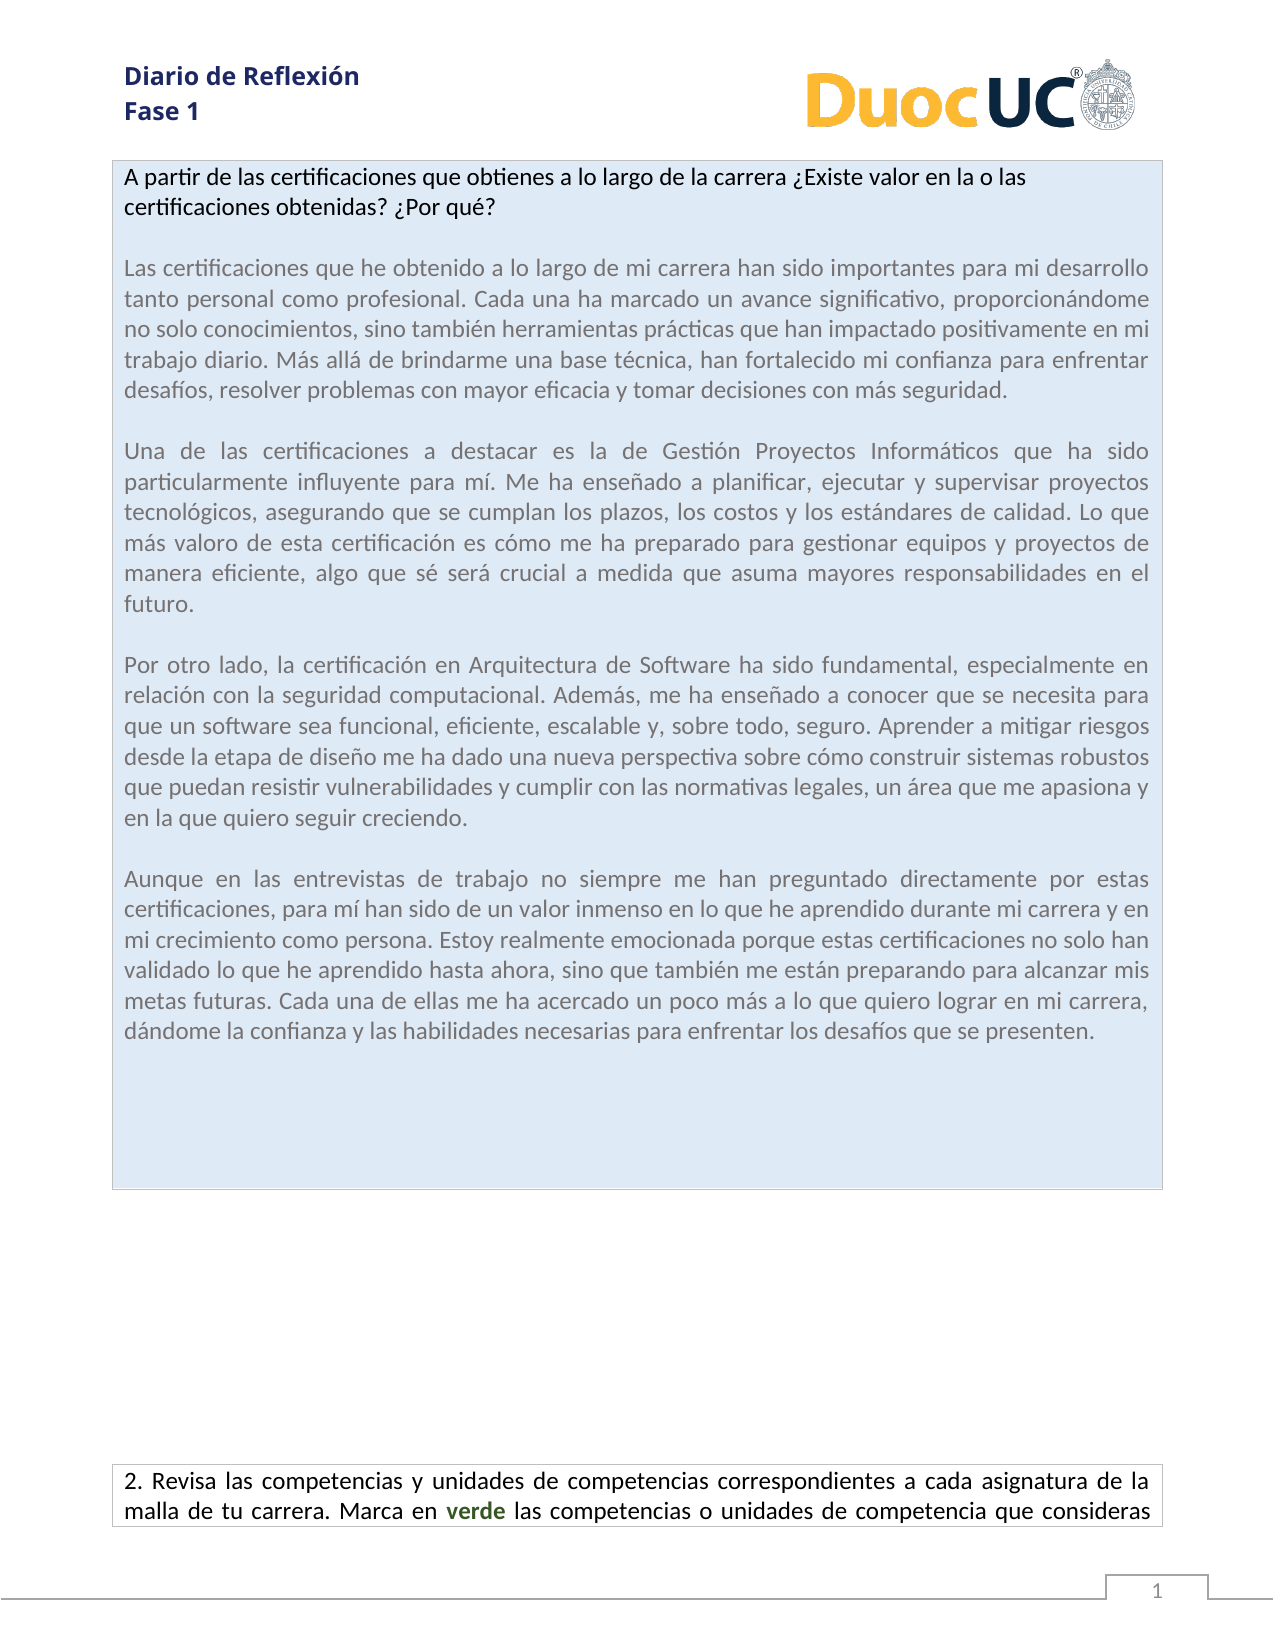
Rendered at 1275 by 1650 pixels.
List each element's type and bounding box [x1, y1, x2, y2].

table_header [113, 1465, 1162, 1526]
table_cell [113, 161, 1162, 1188]
picture [807, 59, 1135, 130]
